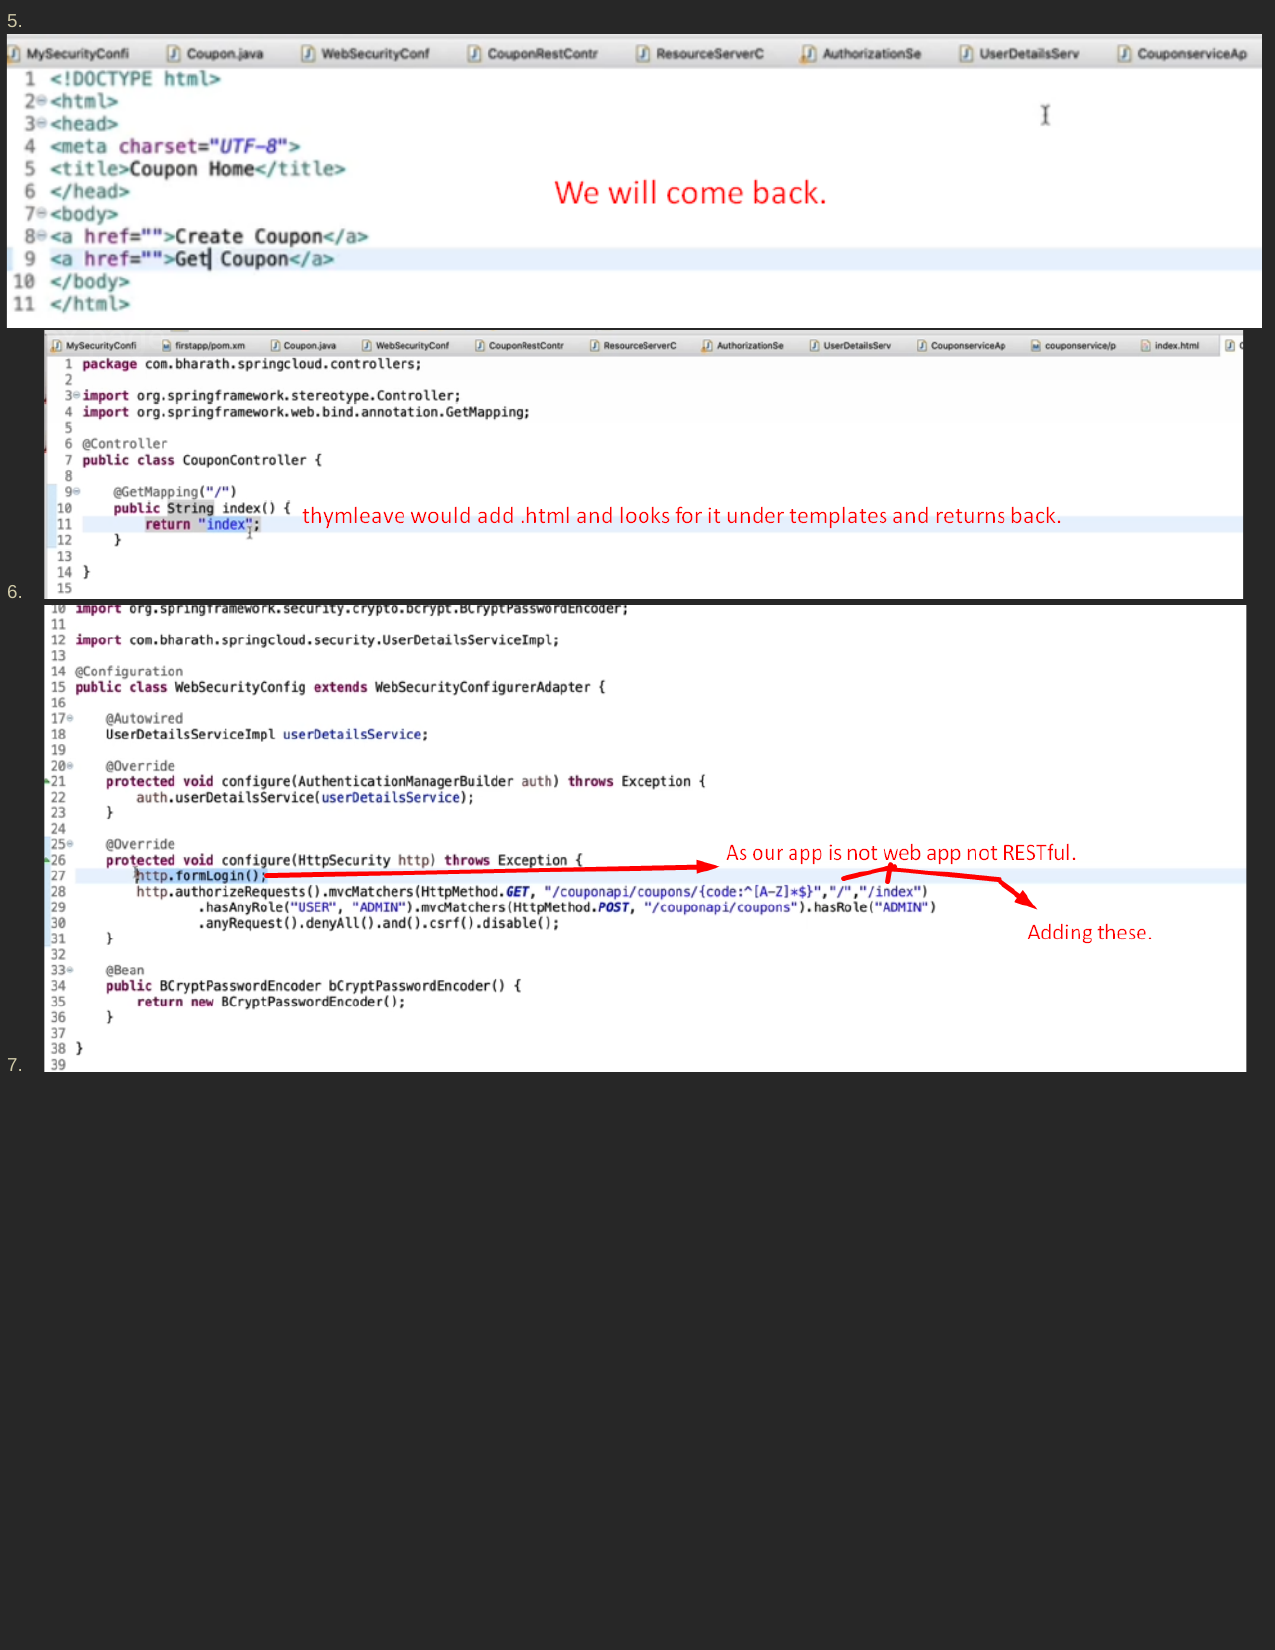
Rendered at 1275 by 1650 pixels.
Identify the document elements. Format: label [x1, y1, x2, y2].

picture [44, 330, 1244, 599]
picture [44, 605, 1247, 1072]
picture [6, 34, 1262, 328]
